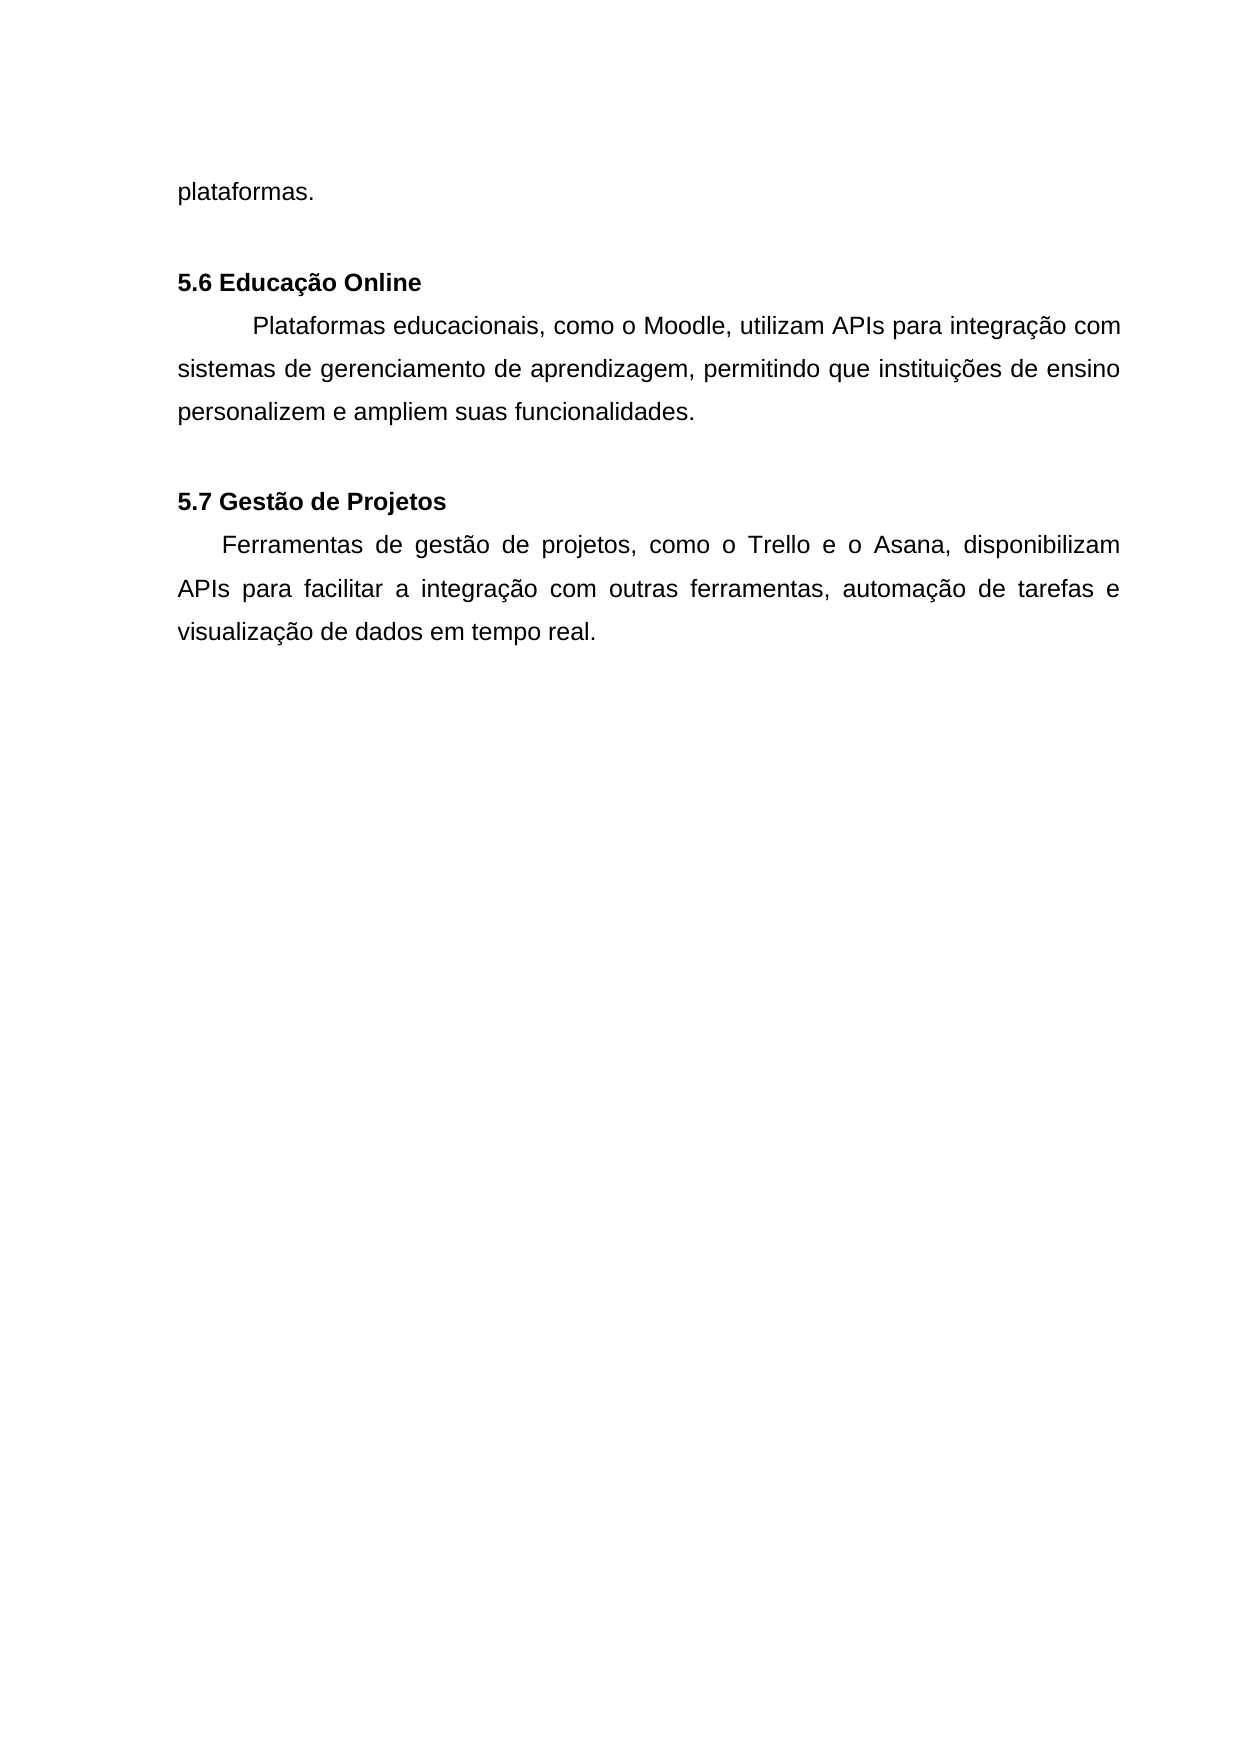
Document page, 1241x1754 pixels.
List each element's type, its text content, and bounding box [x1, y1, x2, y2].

text Plataformas educacionais, como o Moodle, utilizam APIs para integração com sistemas de gerenciamento de aprendizagem, permitindo que instituições de ensino personalizem e ampliem suas funcionalidades. [177, 311, 1122, 426]
subtitle 5.6 Educação Online [177, 268, 1122, 296]
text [177, 177, 1122, 206]
text Ferramentas de gestão de projetos, como o Trello e o Asana, disponibilizam APIs para facilitar a integração com outras ferramentas, automação de tarefas e visualização de dados em tempo real. [177, 531, 1122, 646]
subtitle 5.7 Gestão de Projetos [177, 487, 1122, 516]
